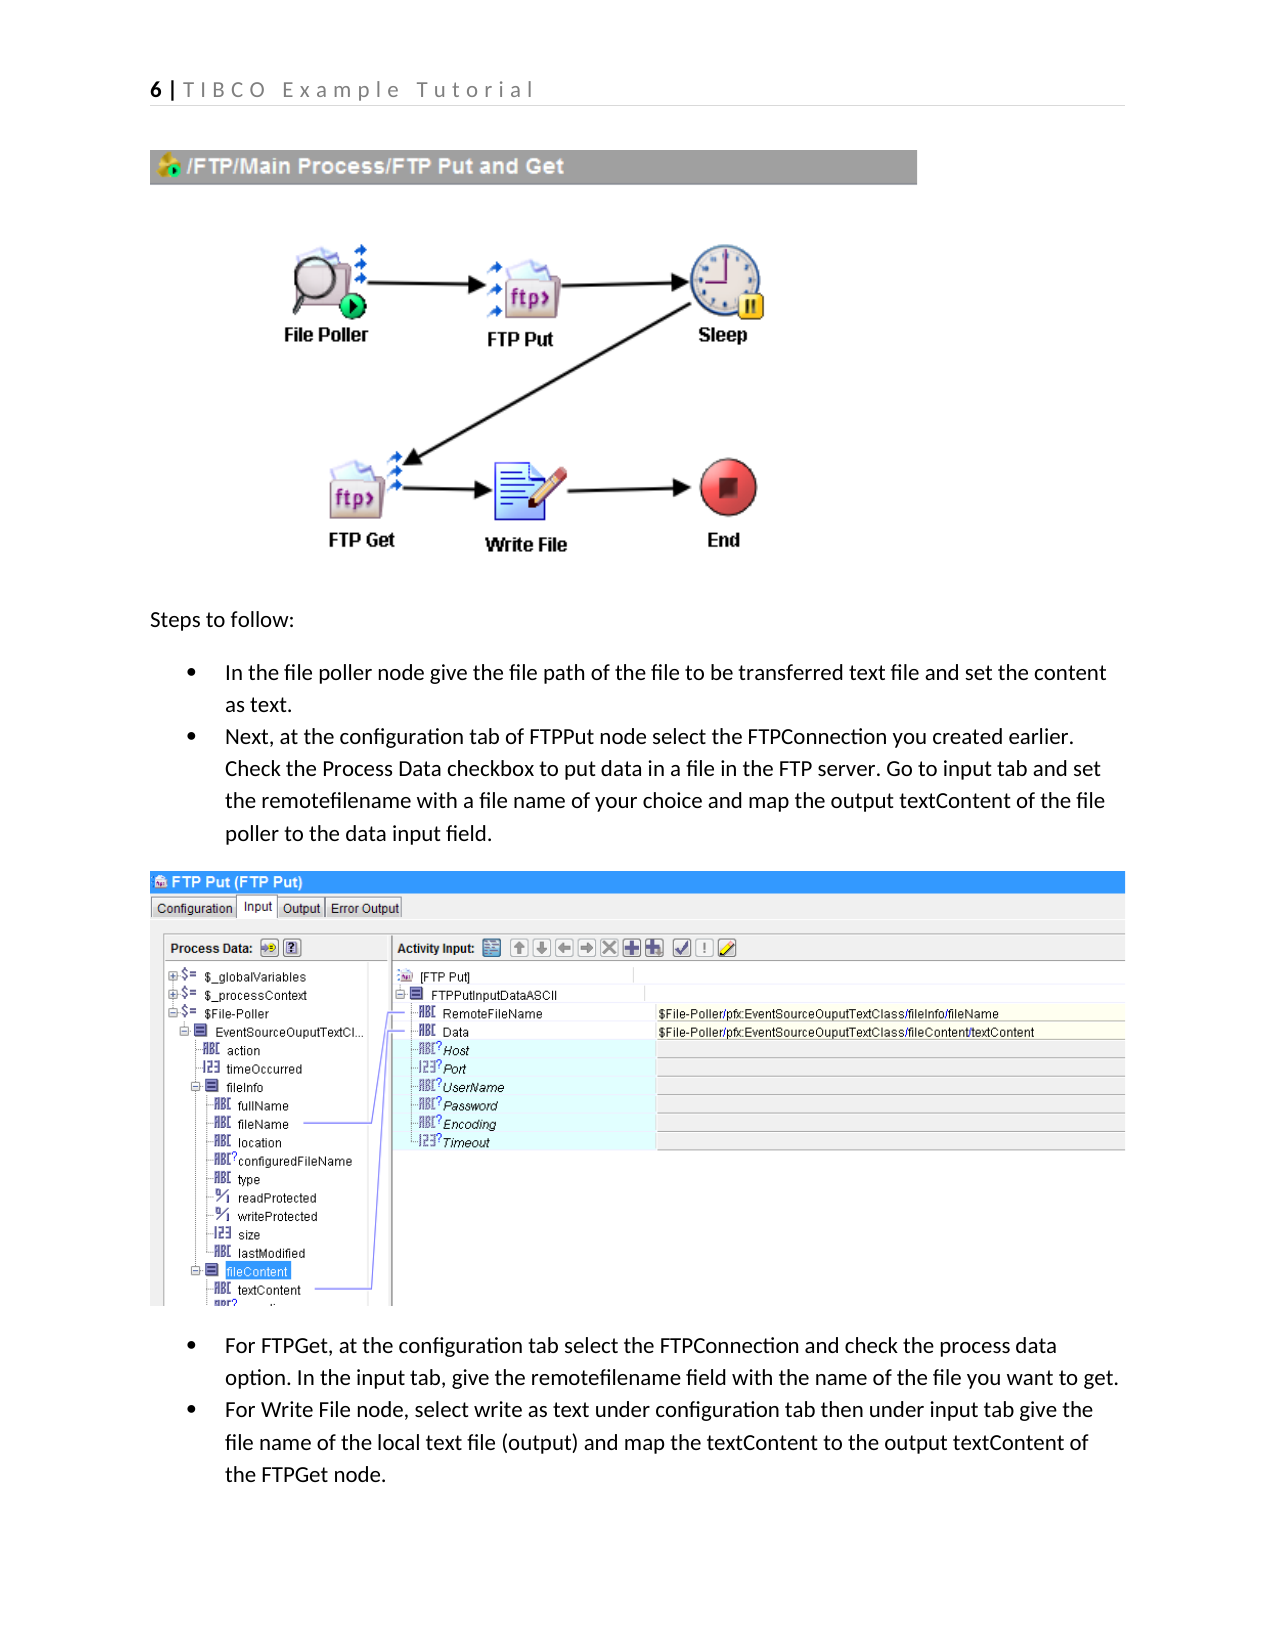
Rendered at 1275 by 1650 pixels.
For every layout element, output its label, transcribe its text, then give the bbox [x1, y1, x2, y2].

picture [150, 871, 1125, 1306]
list For Write File node, select write as text under configuration tab then under input tab give the file name of the local text file (output) and map the textContent to the output textContent of the FTPGet node. [187, 1395, 1125, 1488]
text Steps to follow: [150, 605, 1125, 633]
picture [150, 150, 918, 580]
list For FTPGet, at the configuration tab select the FTPConnection and check the process data option. In the input tab, give the remotefilename field with the name of the file you want to get. [187, 1331, 1125, 1391]
list Next, at the configuration tab of FTPPut node select the FTPConnection you created earlier. Check the Process Data checkbox to put data in a file in the FTP server. Go to input tab and set the remotefilename with a file name of your choice and map the output textContent of the file poller to the data input field. [187, 722, 1125, 847]
list In the file poller node give the file path of the file to be transferred text file and set the content as text. [187, 658, 1125, 718]
